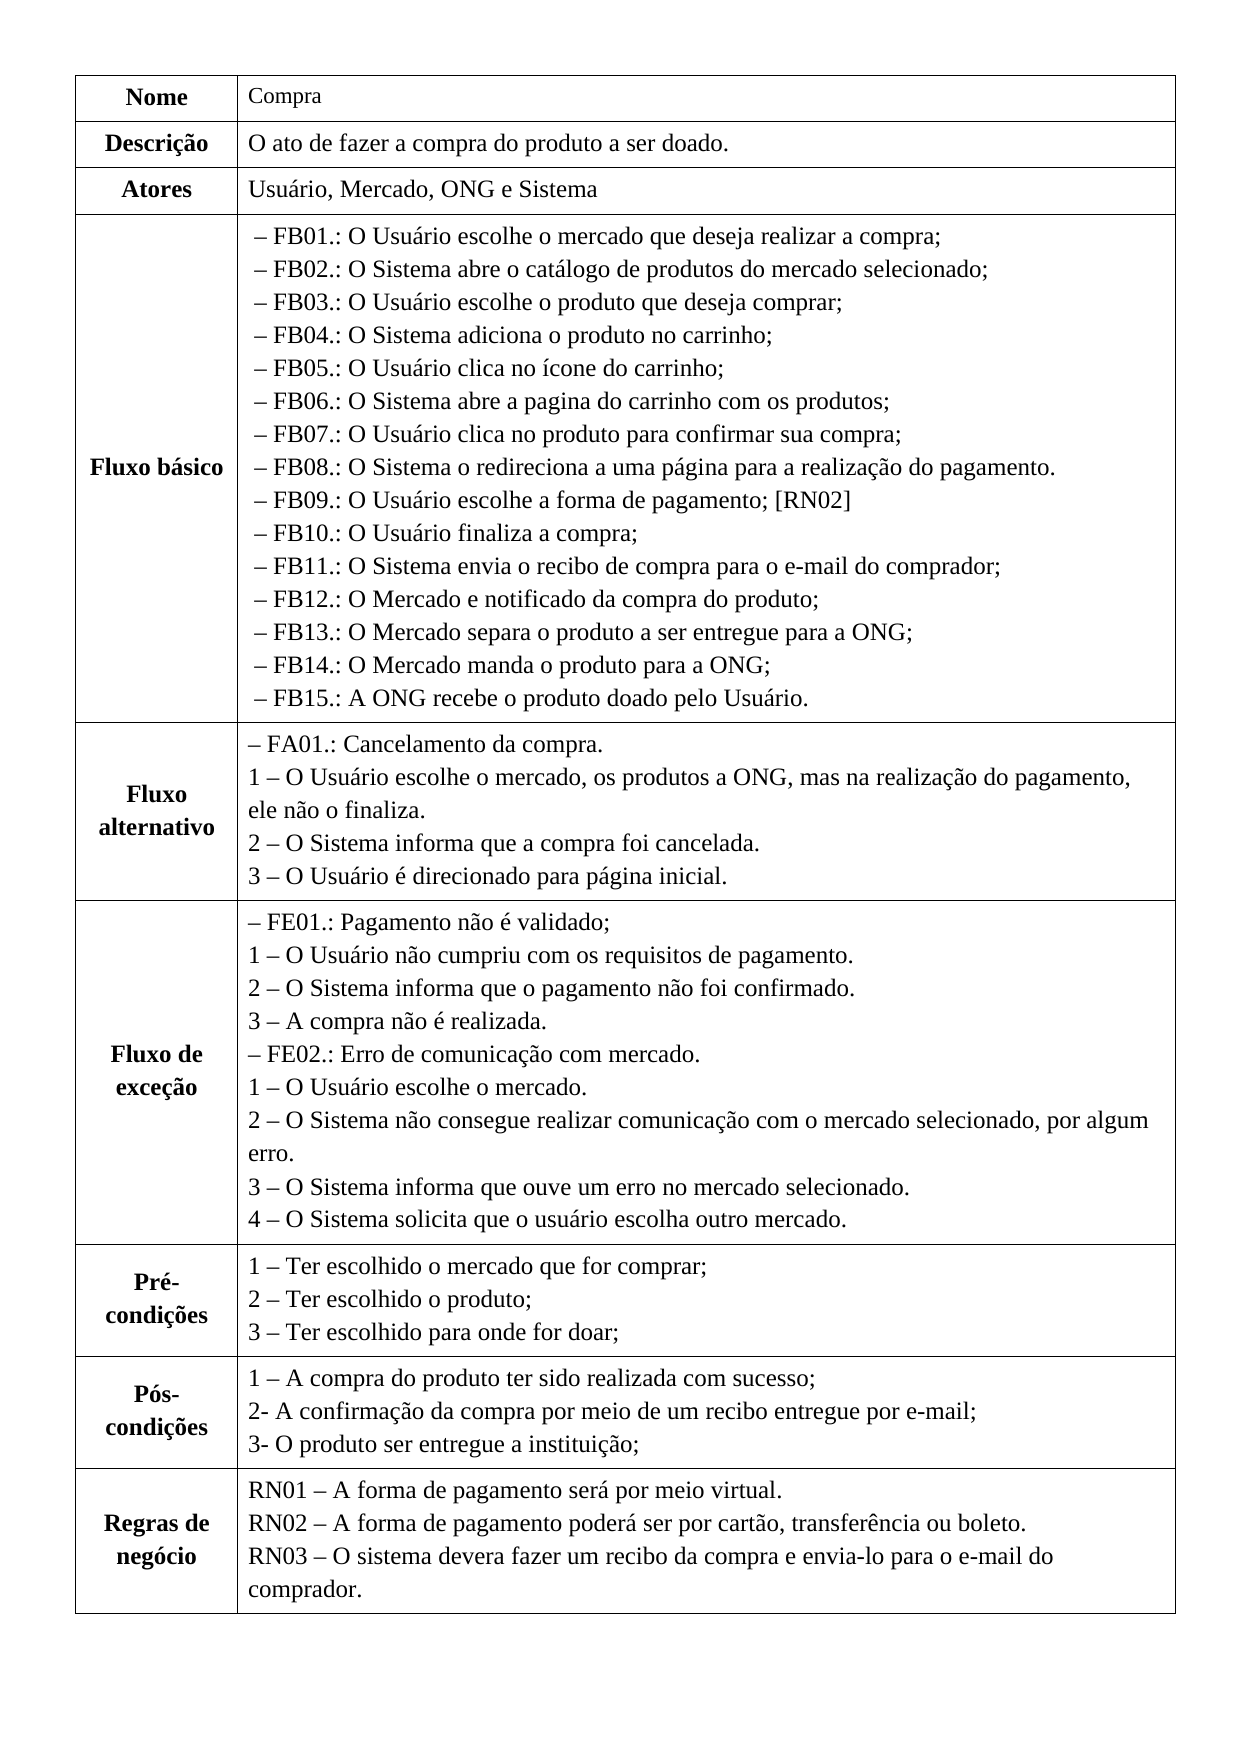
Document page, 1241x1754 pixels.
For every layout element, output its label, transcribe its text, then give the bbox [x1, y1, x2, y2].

table_cell – FA01.: Cancelamento da compra. 1 – O Usuário escolhe o mercado, os produtos a ONG, mas na realização do pagamento, ele não o finaliza. 2 – O Sistema informa que a compra foi cancelada. 3 – O Usuário é direcionado para página inicial. [238, 723, 1175, 900]
table_cell Descrição [76, 122, 237, 167]
table_cell O ato de fazer a compra do produto a ser doado. [238, 122, 1175, 167]
table_header Compra [238, 76, 1175, 121]
table_cell Pré-condições [76, 1245, 237, 1356]
table_cell Fluxo alternativo [76, 723, 237, 900]
table_cell Fluxo básico [76, 215, 237, 722]
table_cell – FB01.: O Usuário escolhe o mercado que deseja realizar a compra; – FB02.: O Sistema abre o catálogo de produtos do mercado selecionado; – FB03.: O Usuário escolhe o produto que deseja comprar; – FB04.: O Sistema adiciona o produto no carrinho; – FB05.: O Usuário clica no ícone do carrinho; – FB06.: O Sistema abre a pagina do carrinho com os produtos; – FB07.: O Usuário clica no produto para confirmar sua compra; – FB08.: O Sistema o redireciona a uma página para a realização do pagamento. – FB09.: O Usuário escolhe a forma de pagamento; [RN02] – FB10.: O Usuário finaliza a compra; – FB11.: O Sistema envia o recibo de compra para o e-mail do comprador; – FB12.: O Mercado e notificado da compra do produto; – FB13.: O Mercado separa o produto a ser entregue para a ONG; – FB14.: O Mercado manda o produto para a ONG; – FB15.: A ONG recebe o produto doado pelo Usuário. [238, 215, 1175, 722]
table_cell Fluxo de exceção [76, 901, 237, 1243]
table_cell Atores [76, 168, 237, 213]
table_cell 1 – Ter escolhido o mercado que for comprar; 2 – Ter escolhido o produto; 3 – Ter escolhido para onde for doar; [238, 1245, 1175, 1356]
table_cell Usuário, Mercado, ONG e Sistema [238, 168, 1175, 213]
table_cell – FE01.: Pagamento não é validado; 1 – O Usuário não cumpriu com os requisitos de pagamento. 2 – O Sistema informa que o pagamento não foi confirmado. 3 – A compra não é realizada. – FE02.: Erro de comunicação com mercado. 1 – O Usuário escolhe o mercado. 2 – O Sistema não consegue realizar comunicação com o mercado selecionado, por algum erro. 3 – O Sistema informa que ouve um erro no mercado selecionado. 4 – O Sistema solicita que o usuário escolha outro mercado. [238, 901, 1175, 1243]
table_cell RN01 – A forma de pagamento será por meio virtual. RN02 – A forma de pagamento poderá ser por cartão, transferência ou boleto. RN03 – O sistema devera fazer um recibo da compra e envia-lo para o e-mail do comprador. [238, 1469, 1175, 1613]
table_cell Regras de negócio [76, 1469, 237, 1613]
table_header Nome [76, 76, 237, 121]
table_cell 1 – A compra do produto ter sido realizada com sucesso; 2- A confirmação da compra por meio de um recibo entregue por e-mail; 3- O produto ser entregue a instituição; [238, 1357, 1175, 1468]
table_cell Pós-condições [76, 1357, 237, 1468]
